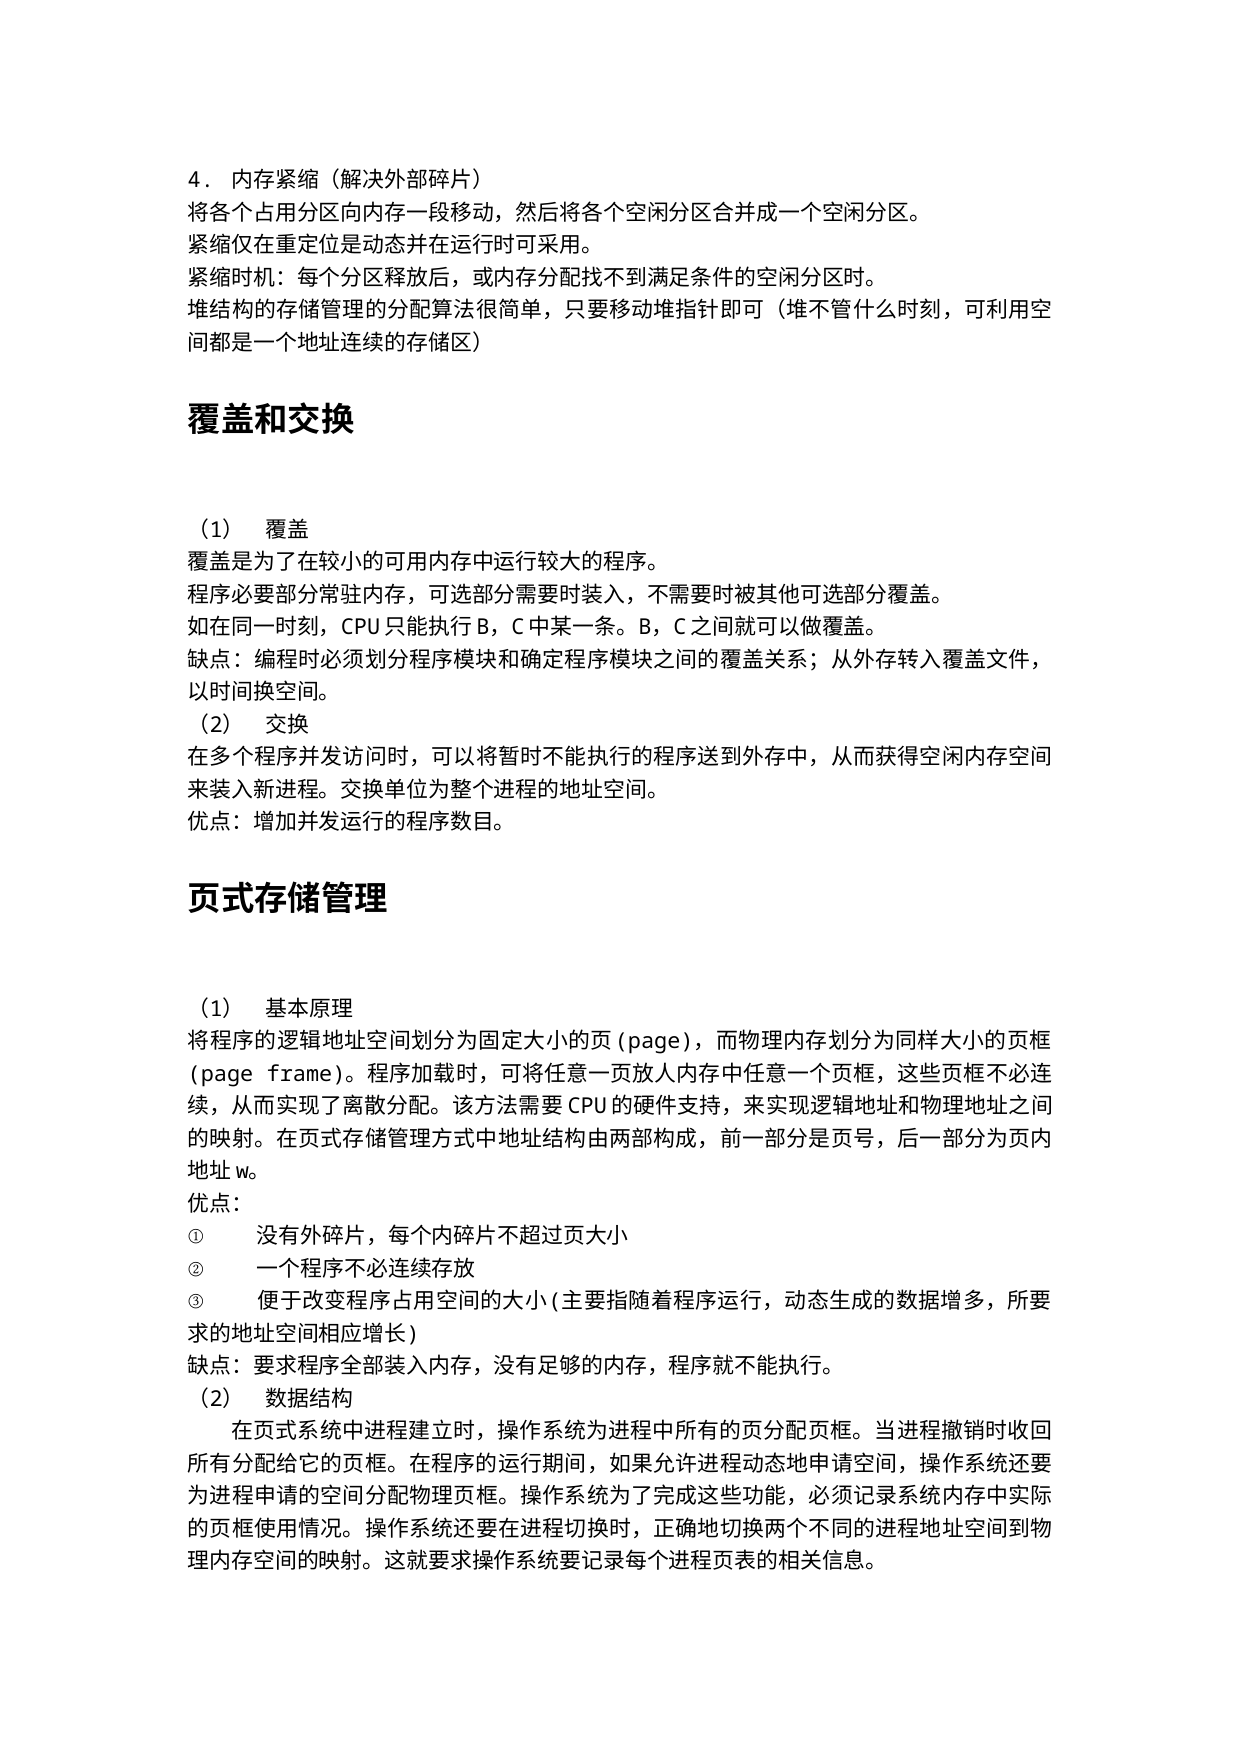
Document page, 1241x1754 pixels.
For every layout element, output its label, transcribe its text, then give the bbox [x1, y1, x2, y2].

text ③ 便于改变程序占用空间的大小(主要指随着程序运行，动态生成的数据增多，所要求的地址空间相应增长) [187, 1283, 1053, 1348]
text 优点： [187, 1186, 1053, 1218]
text 在页式系统中进程建立时，操作系统为进程中所有的页分配页框。当进程撤销时收回所有分配给它的页框。在程序的运行期间，如果允许进程动态地申请空间，操作系统还要为进程申请的空间分配物理页框。操作系统为了完成这些功能，必须记录系统内存中实际的页框使用情况。操作系统还要在进程切换时，正确地切换两个不同的进程地址空间到物理内存空间的映射。这就要求操作系统要记录每个进程页表的相关信息。 [187, 1413, 1053, 1576]
subtitle 页式存储管理 [187, 863, 1053, 928]
text 将程序的逻辑地址空间划分为固定大小的页(page)，而物理内存划分为同样大小的页框(page frame)。程序加载时，可将任意一页放人内存中任意一个页框，这些页框不必连续，从而实现了离散分配。该方法需要CPU的硬件支持，来实现逻辑地址和物理地址之间的映射。在页式存储管理方式中地址结构由两部构成，前一部分是页号，后一部分为页内地址w。 [187, 1023, 1053, 1186]
text 将各个占用分区向内存一段移动，然后将各个空闲分区合并成一个空闲分区。 [187, 194, 1053, 227]
text 在多个程序并发访问时，可以将暂时不能执行的程序送到外存中，从而获得空闲内存空间来装入新进程。交换单位为整个进程的地址空间。 [187, 739, 1053, 804]
list 基本原理 [187, 991, 1053, 1023]
text 优点：增加并发运行的程序数目。 [187, 804, 1053, 836]
text ② 一个程序不必连续存放 [187, 1251, 1053, 1283]
text 覆盖是为了在较小的可用内存中运行较大的程序。 [187, 544, 1053, 576]
list 内存紧缩（解决外部碎片） [187, 162, 1053, 194]
list 数据结构 [187, 1381, 1053, 1413]
text 紧缩时机：每个分区释放后，或内存分配找不到满足条件的空闲分区时。 [187, 259, 1053, 292]
subtitle 覆盖和交换 [187, 384, 1053, 449]
list 覆盖 [187, 511, 1053, 544]
text 缺点：编程时必须划分程序模块和确定程序模块之间的覆盖关系；从外存转入覆盖文件，以时间换空间。 [187, 641, 1053, 706]
text 如在同一时刻，CPU只能执行B，C中某一条。B，C之间就可以做覆盖。 [187, 609, 1053, 641]
text 缺点：要求程序全部装入内存，没有足够的内存，程序就不能执行。 [187, 1348, 1053, 1381]
text 紧缩仅在重定位是动态并在运行时可采用。 [187, 227, 1053, 259]
list 交换 [187, 706, 1053, 739]
text 堆结构的存储管理的分配算法很简单，只要移动堆指针即可（堆不管什么时刻，可利用空间都是一个地址连续的存储区） [187, 292, 1053, 357]
text 程序必要部分常驻内存，可选部分需要时装入，不需要时被其他可选部分覆盖。 [187, 576, 1053, 609]
text ① 没有外碎片，每个内碎片不超过页大小 [187, 1218, 1053, 1251]
